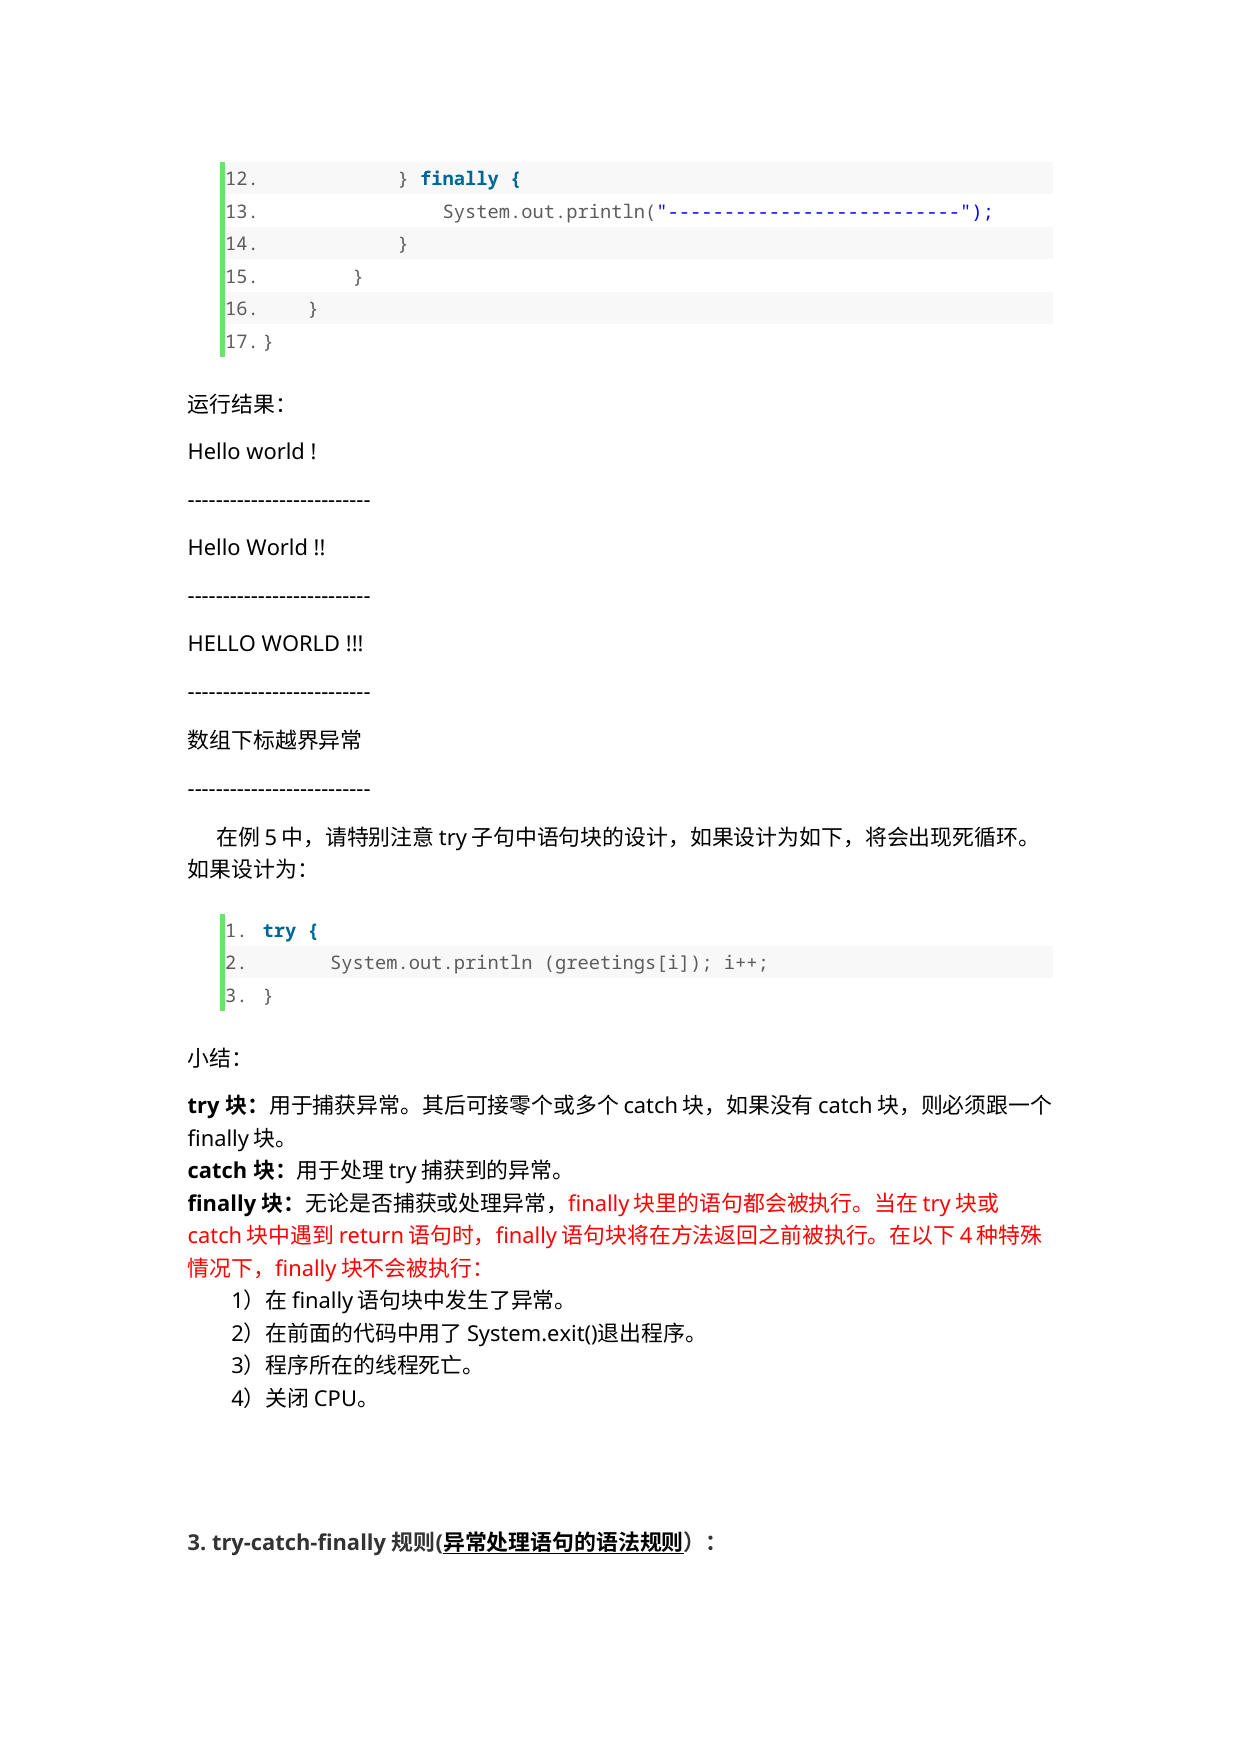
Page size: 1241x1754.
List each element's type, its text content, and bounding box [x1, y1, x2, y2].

text 数组下标越界异常 [187, 723, 1053, 756]
text -------------------------- [187, 482, 1053, 515]
list } [225, 227, 1053, 259]
list System.out.println("--------------------------"); [225, 194, 1053, 227]
text -------------------------- [187, 579, 1053, 611]
list System.out.println (greetings[i]); i++; [225, 946, 1053, 978]
text -------------------------- [187, 771, 1053, 804]
text 在例5中，请特别注意try子句中语句块的设计，如果设计为如下，将会出现死循环。如果设计为： [187, 819, 1053, 884]
text Hello World !! [187, 531, 1053, 563]
text Hello world ! [187, 434, 1053, 467]
text try 块：用于捕获异常。其后可接零个或多个catch块，如果没有catch块，则必须跟一个finally块。 catch 块：用于处理try捕获到的异常。 finally 块：无论是否捕获或处理异常，finally块里的语句都会被执行。当在try块或catch块中遇到return语句时，finally语句块将在方法返回之前被执行。在以下4种特殊情况下，finally块不会被执行： 1）在finally语句块中发生了异常。 2）在前面的代码中用了System.exit()退出程序。 3）程序所在的线程死亡。 4）关闭CPU。 [187, 1088, 1053, 1413]
list try { [220, 913, 1053, 946]
list } [225, 292, 1053, 324]
text 小结： [187, 1040, 1053, 1073]
text -------------------------- [187, 675, 1053, 707]
list } [225, 978, 1053, 1011]
text HELLO WORLD !!! [187, 627, 1053, 659]
list } [225, 259, 1053, 292]
list } finally { [225, 162, 1053, 194]
text 3. try-catch-finally 规则(异常处理语句的语法规则）： [187, 1525, 1053, 1558]
list } [225, 324, 1053, 357]
text 运行结果： [187, 386, 1053, 419]
